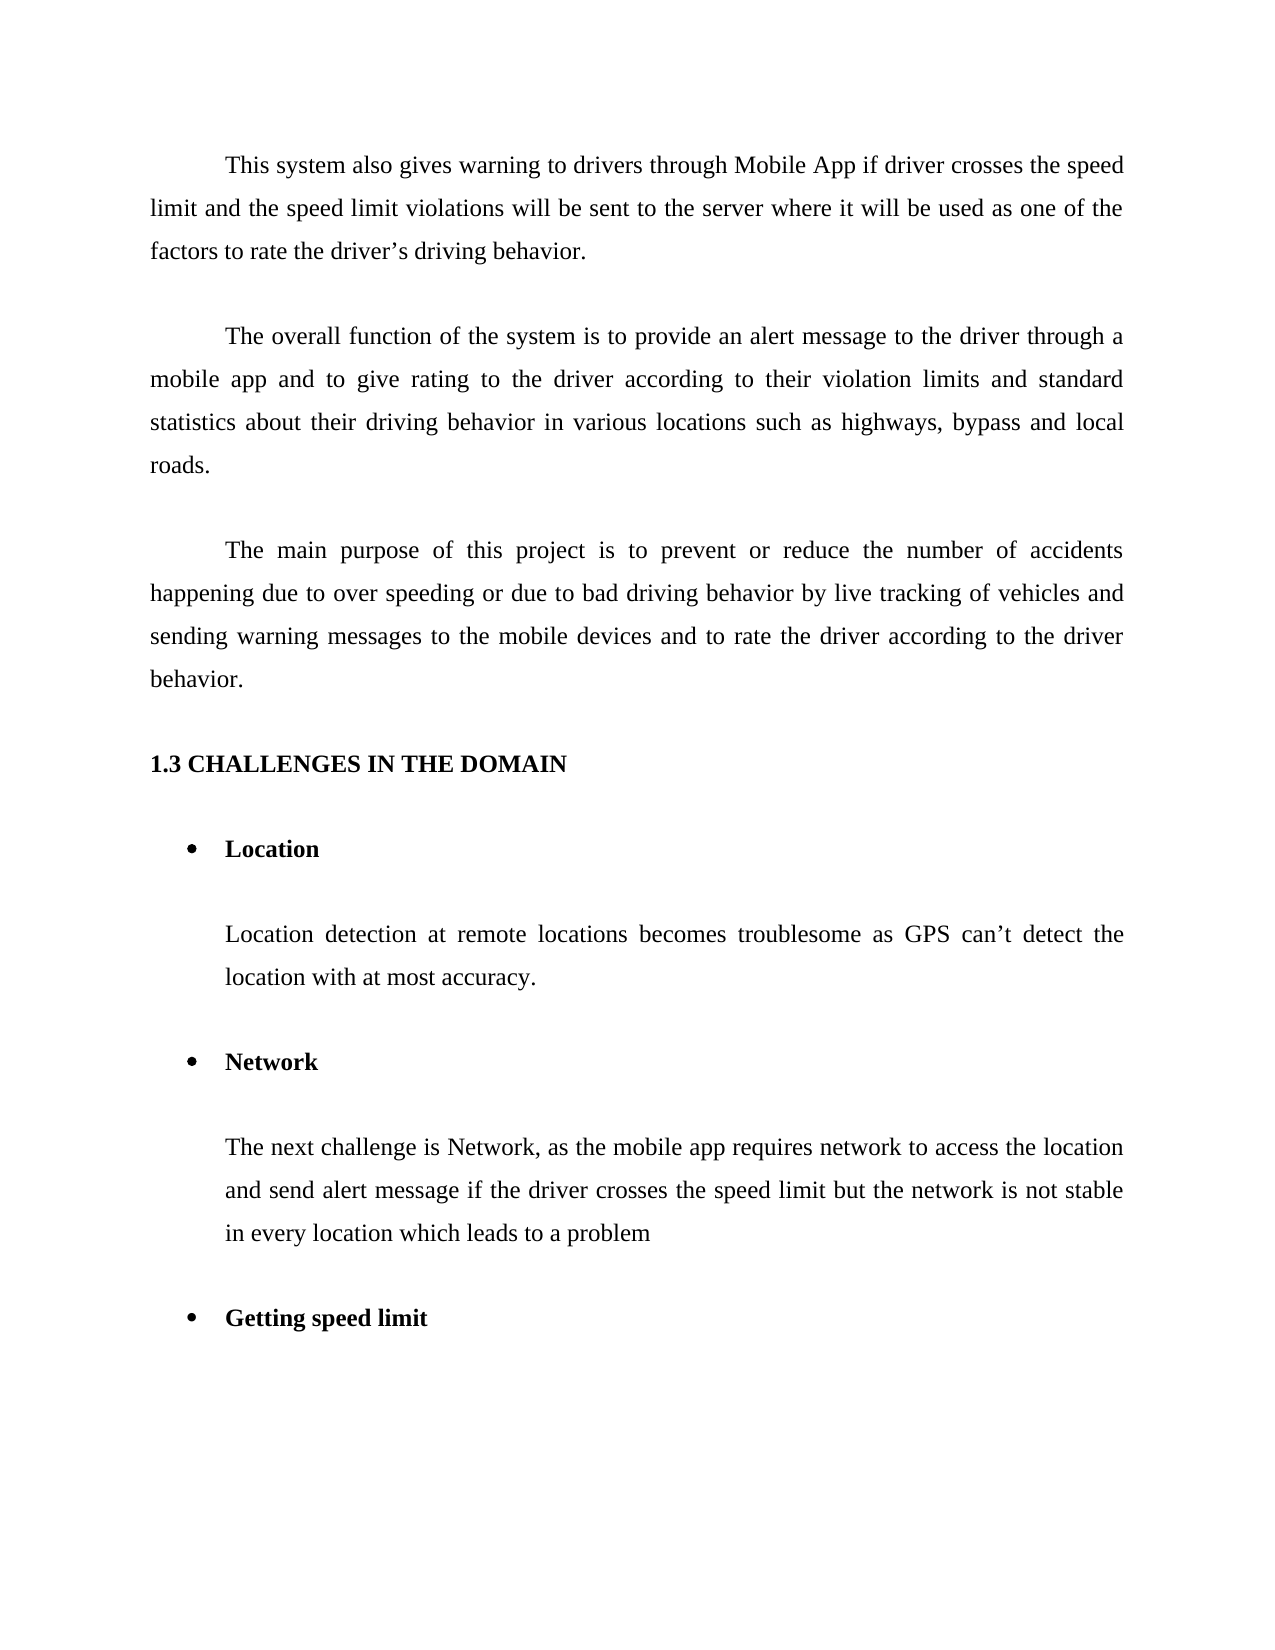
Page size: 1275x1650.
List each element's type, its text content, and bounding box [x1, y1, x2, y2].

text Location detection at remote locations becomes troublesome as GPS can’t detect the location with at most accuracy. [179, 919, 1125, 991]
text This system also gives warning to drivers through Mobile App if driver crosses the speed limit and the speed limit violations will be sent to the server where it will be used as one of the factors to rate the driver’s driving behavior. [150, 150, 1125, 265]
list Getting speed limit [142, 1303, 1125, 1331]
text The next challenge is Network, as the mobile app requires network to access the location and send alert message if the driver crosses the speed limit but the network is not stable in every location which leads to a problem [179, 1132, 1125, 1247]
text The overall function of the system is to provide an alert message to the driver through a mobile app and to give rating to the driver according to their violation limits and standard statistics about their driving behavior in various locations such as highways, bypass and local roads. [104, 321, 1125, 479]
text The main purpose of this project is to prevent or reduce the number of accidents happening due to over speeding or due to bad driving behavior by live tracking of vehicles and sending warning messages to the mobile devices and to rate the driver according to the driver behavior. [104, 535, 1125, 693]
text 1.3 CHALLENGES IN THE DOMAIN [104, 749, 1125, 778]
list Location [142, 834, 1125, 863]
list Network [142, 1047, 1125, 1076]
